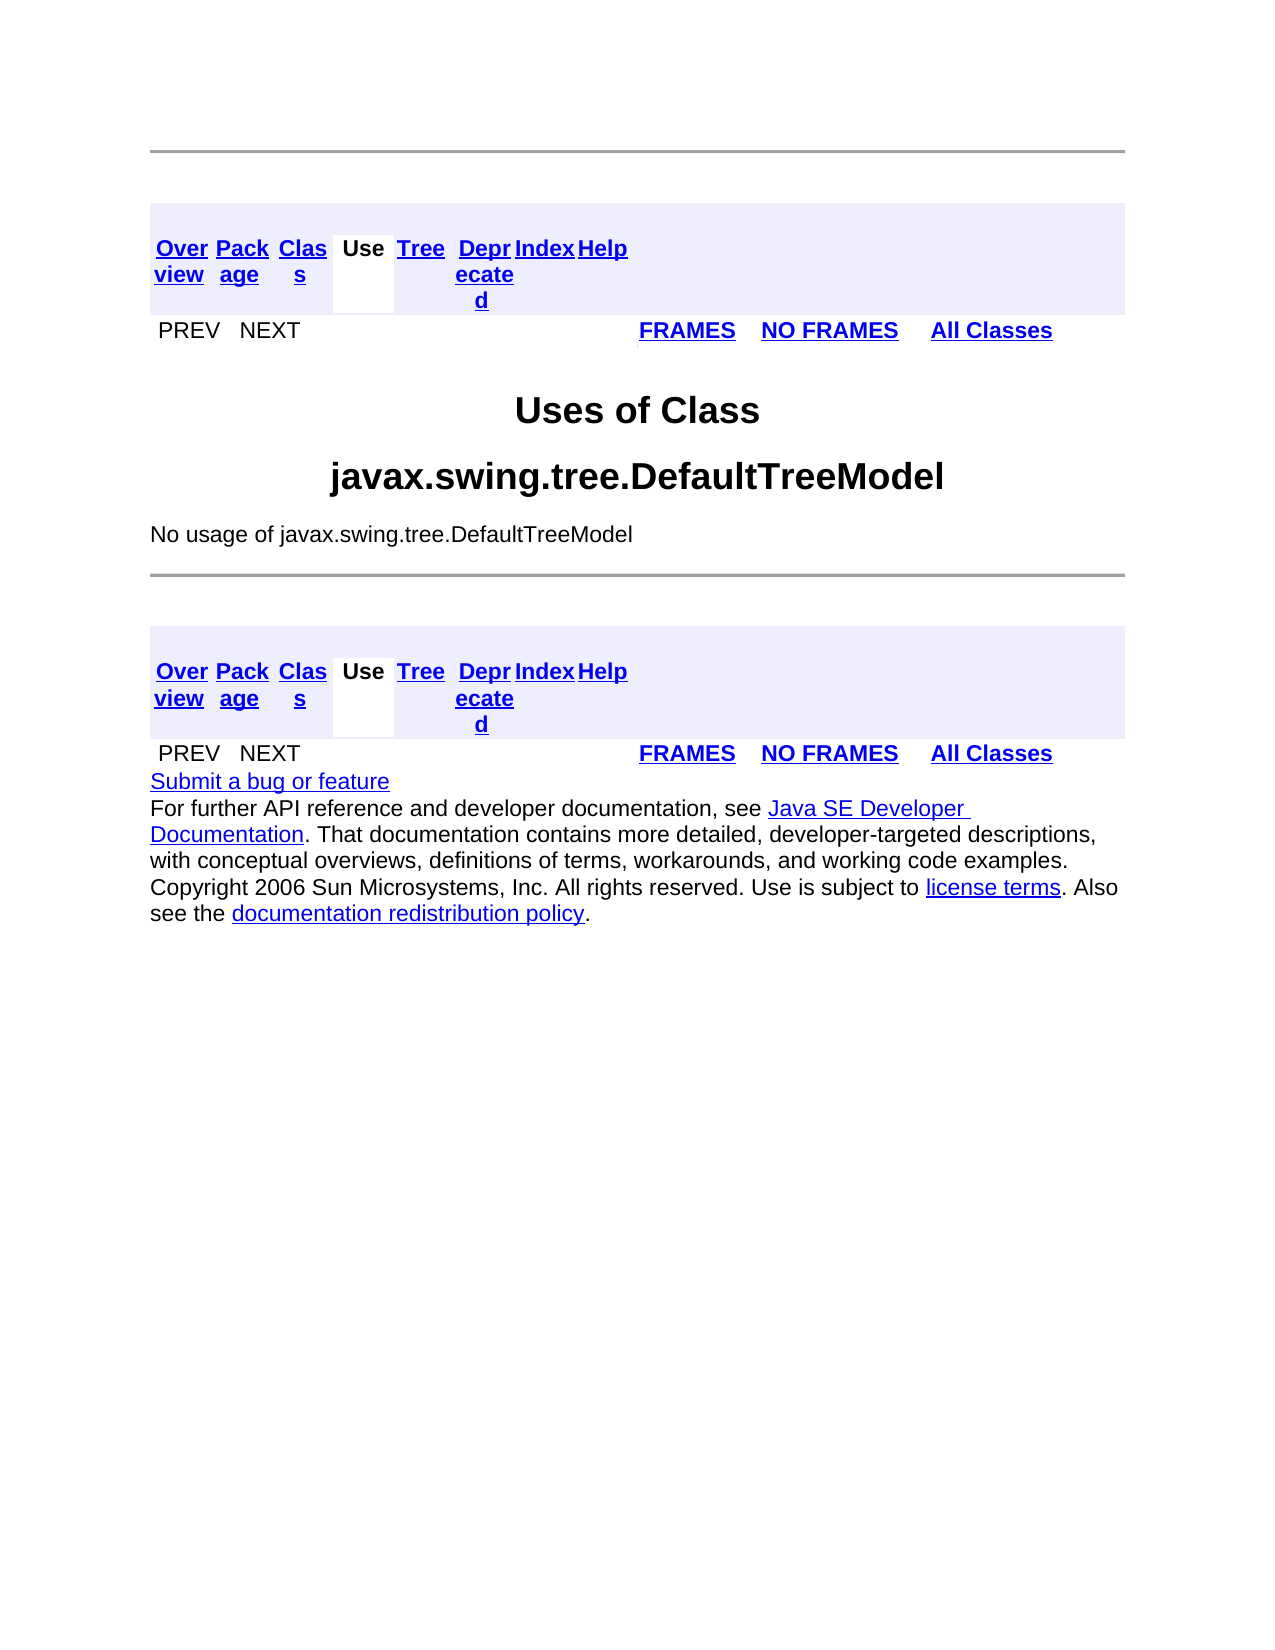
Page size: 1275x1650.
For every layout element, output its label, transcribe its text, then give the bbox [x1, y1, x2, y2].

text Uses of Class [150, 388, 1125, 431]
table_cell FRAMES NO FRAMES All Classes [638, 315, 1125, 345]
table_cell FRAMES NO FRAMES All Classes [638, 739, 1125, 768]
text javax.swing.tree.DefaultTreeModel [150, 454, 1125, 497]
text Copyright 2006 Sun Microsystems, Inc. All rights reserved. Use is subject to license terms. Also see the documentation redistribution policy. [150, 874, 1125, 926]
table_cell PREV NEXT [150, 739, 637, 768]
table_header [150, 203, 1125, 315]
text Submit a bug or feature [150, 768, 1125, 795]
table_header [150, 626, 1125, 739]
text For further API reference and developer documentation, see Java SE Developer Documentation. That documentation contains more detailed, developer-targeted descriptions, with conceptual overviews, definitions of terms, workarounds, and working code examples. [150, 795, 1125, 874]
table_cell PREV NEXT [150, 315, 637, 345]
text No usage of javax.swing.tree.DefaultTreeModel [150, 521, 1125, 547]
